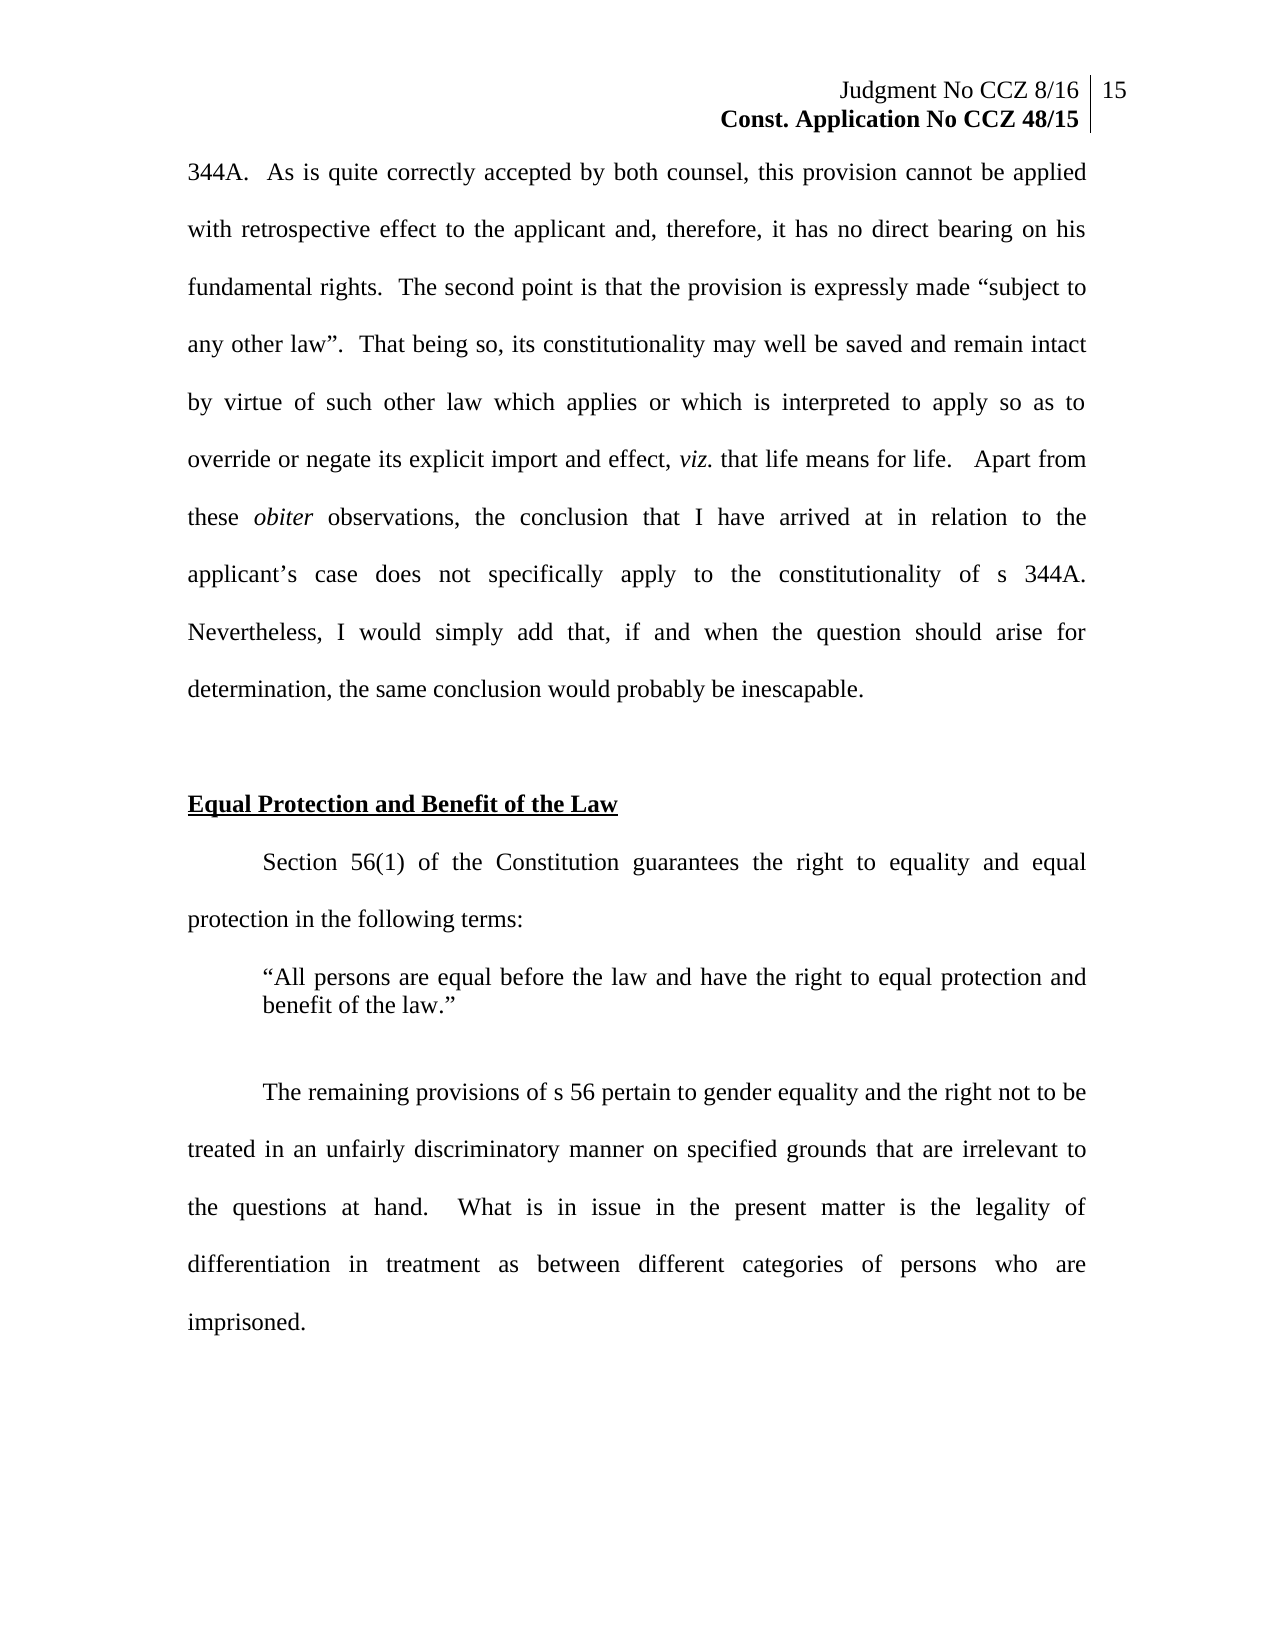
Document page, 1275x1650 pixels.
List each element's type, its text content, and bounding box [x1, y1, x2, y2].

text Section 56(1) of the Constitution guarantees the right to equality and equal protection in the following terms: [187, 847, 1087, 933]
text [187, 157, 1087, 703]
text Equal Protection and Benefit of the Law [187, 789, 1087, 818]
text The remaining provisions of s 56 pertain to gender equality and the right not to be treated in an unfairly discriminatory manner on specified grounds that are irrelevant to the questions at hand. What is in issue in the present matter is the legality of differentiation in treatment as between different categories of persons who are imprisoned. [187, 1077, 1087, 1335]
text “All persons are equal before the law and have the right to equal protection and benefit of the law.” [262, 962, 1087, 1019]
